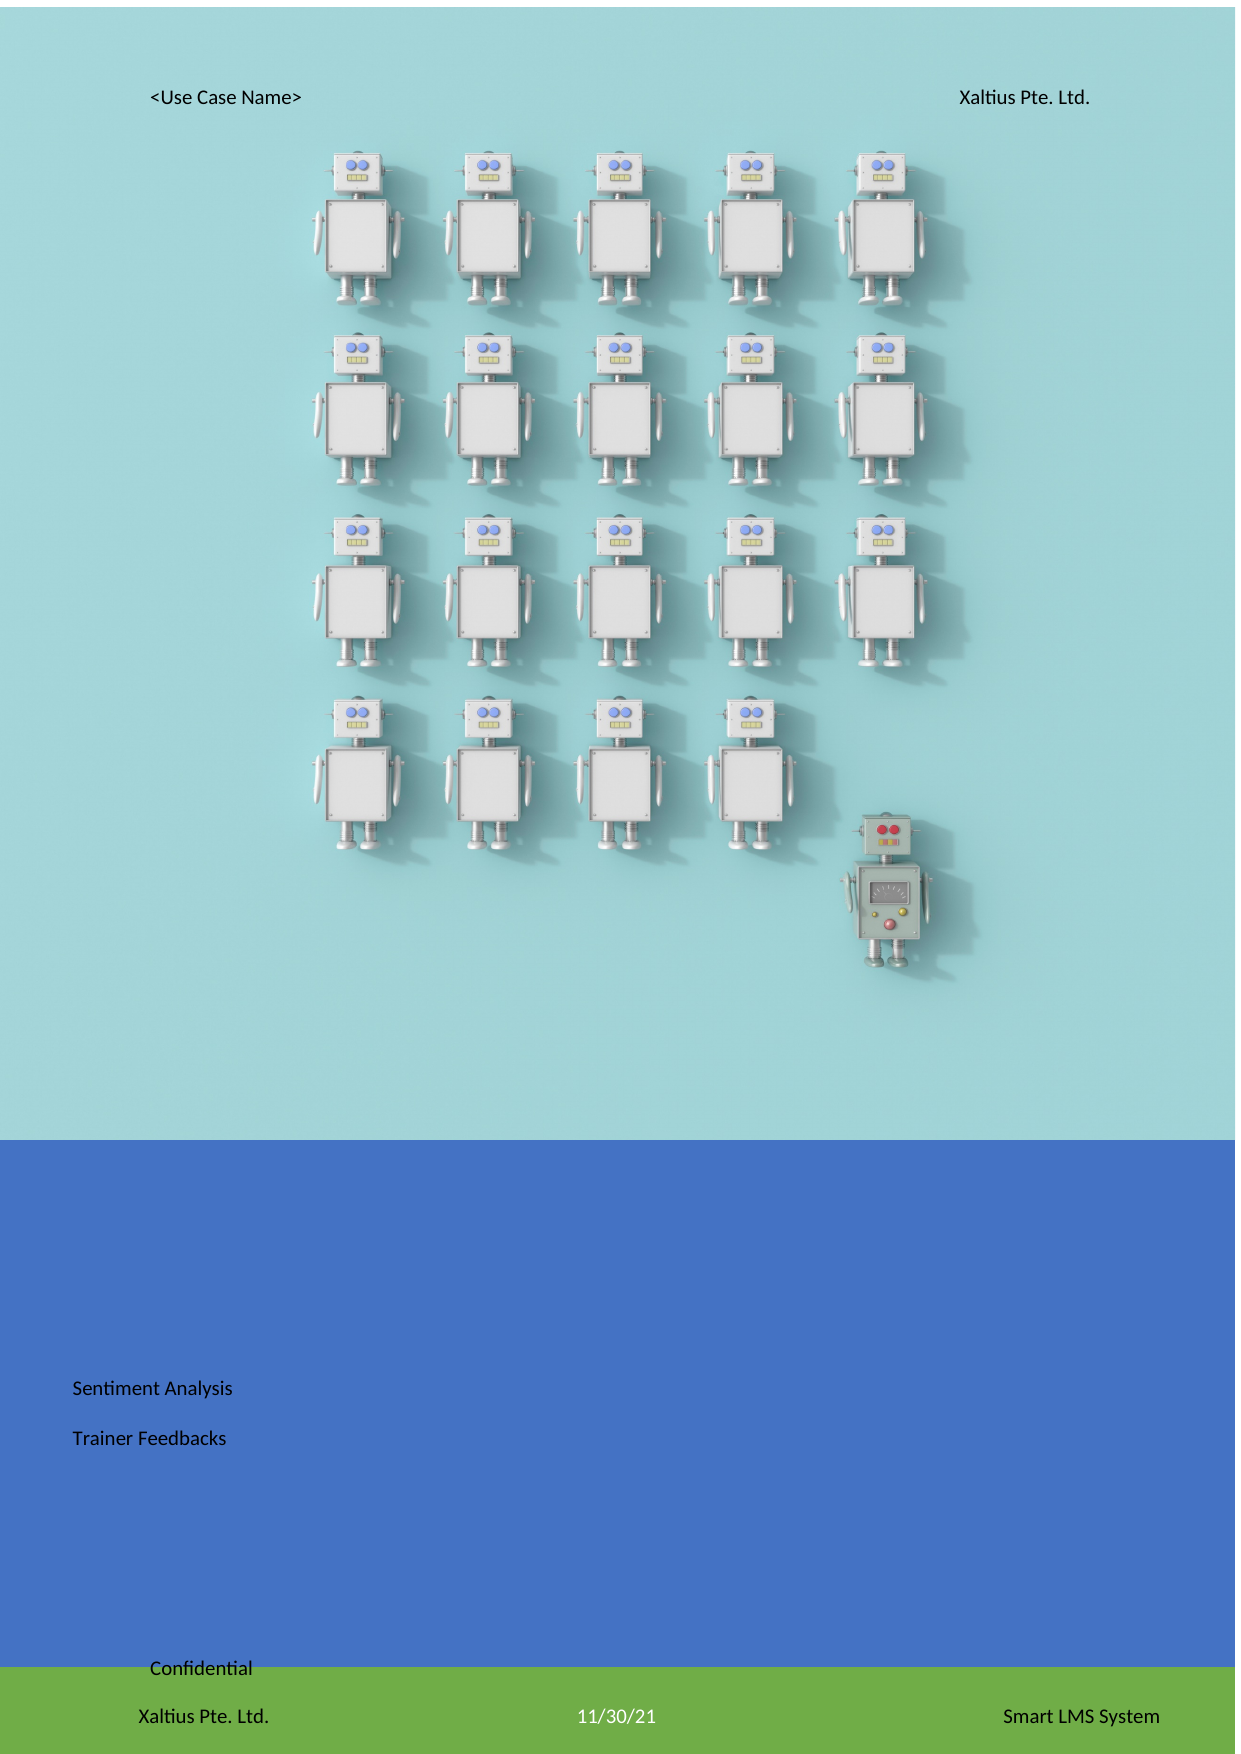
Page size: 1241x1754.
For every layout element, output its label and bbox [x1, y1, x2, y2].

picture [0, 7, 1235, 1140]
